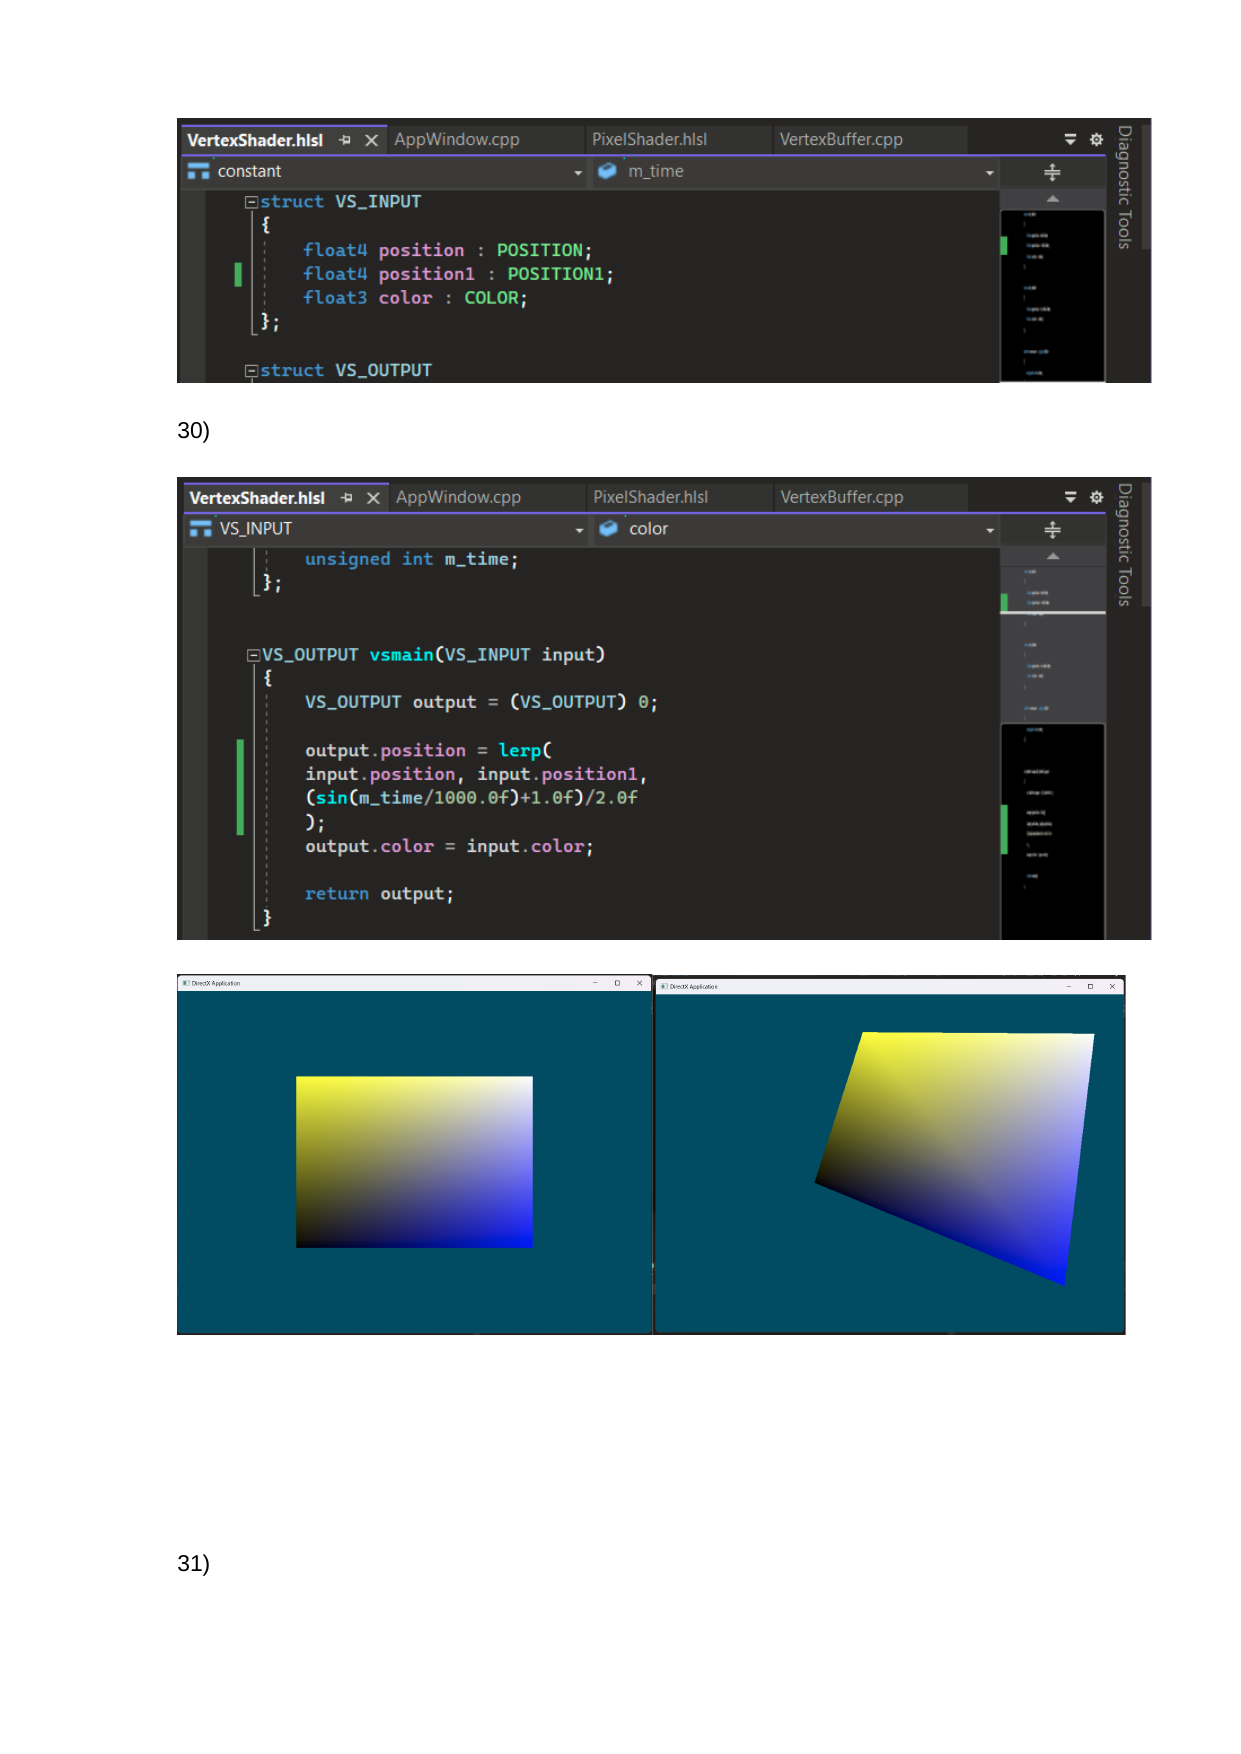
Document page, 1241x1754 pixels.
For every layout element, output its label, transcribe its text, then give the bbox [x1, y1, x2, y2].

picture [177, 477, 1152, 940]
picture [297, 1077, 532, 1247]
text 30) [177, 417, 1152, 443]
text 31) [177, 1550, 1152, 1577]
picture [177, 118, 1152, 383]
picture [177, 974, 1126, 1335]
